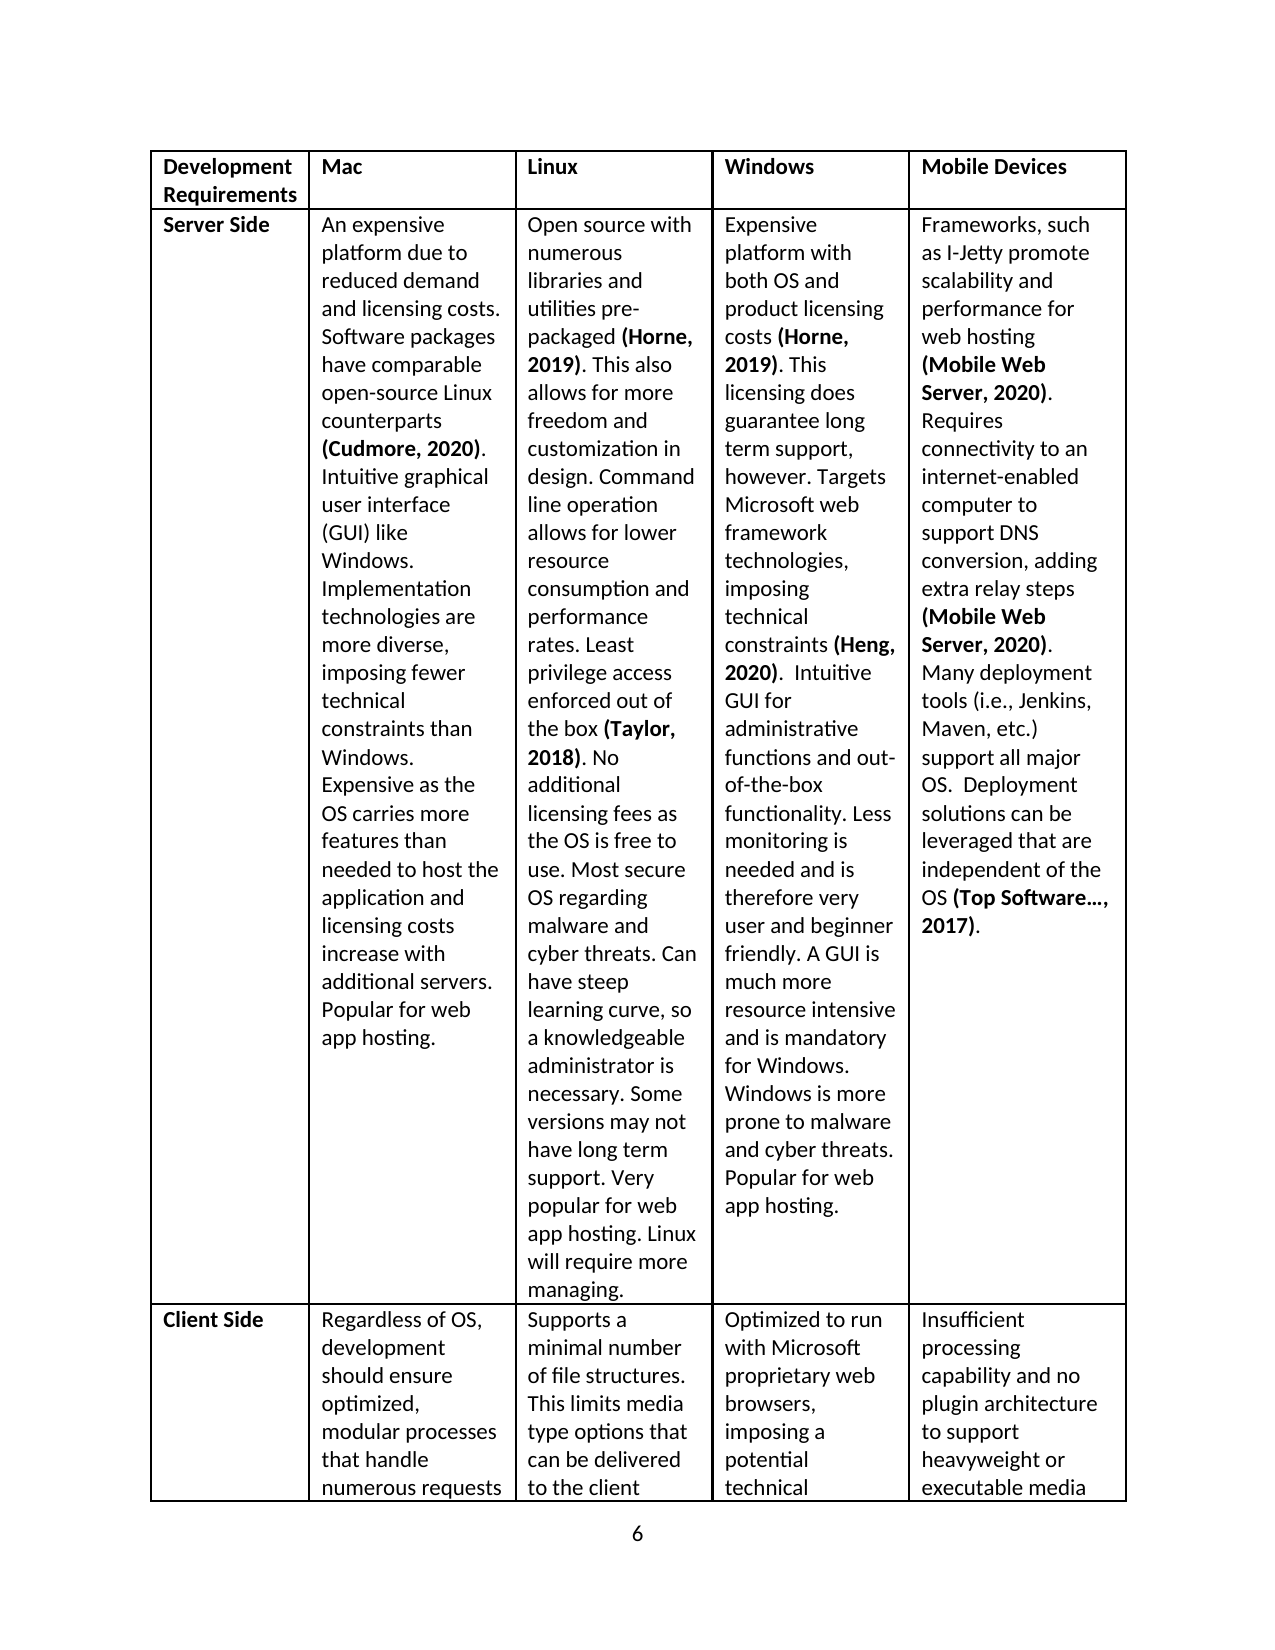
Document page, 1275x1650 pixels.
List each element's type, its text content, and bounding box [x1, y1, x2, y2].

table_cell Frameworks, such as I-Jetty promote scalability and performance for web hosting (Mobile Web Server, 2020). Requires connectivity to an internet-enabled computer to support DNS conversion, adding extra relay steps (Mobile Web Server, 2020). Many deployment tools (i.e., Jenkins, Maven, etc.) support all major OS. Deployment solutions can be leveraged that are independent of the OS (Top Software…, 2017). [910, 210, 1125, 1303]
table_header Linux [517, 152, 711, 208]
table_cell Client Side [152, 1305, 308, 1500]
table_cell Insufficient processing capability and no plugin architecture to support heavyweight or executable media types (e.g., Java applets), all logic must live server-side (Bartlett, n.d.). Better suited for lightweight REST API with concise message exchange (e.g., JSON) (Monus, 2020). Requires expertise in developing for optimal user experience (UX) across varying form factors (Zmora, 2015). [910, 1305, 1125, 1500]
table_header Windows [714, 152, 908, 208]
table_header Mac [310, 152, 515, 208]
table_cell Supports a minimal number of file structures. This limits media type options that can be delivered to the client without additional programming overhead, as out-of-the-box file type support is limited and needs additional programming to handle additional types. [517, 1305, 711, 1500]
table_cell Optimized to run with Microsoft proprietary web browsers, imposing a potential technical constraint. However, all major web browsers are supported, and the Microsoft web browsers support the REST framework. [714, 1305, 908, 1500]
table_cell An expensive platform due to reduced demand and licensing costs. Software packages have comparable open-source Linux counterparts (Cudmore, 2020). Intuitive graphical user interface (GUI) like Windows. Implementation technologies are more diverse, imposing fewer technical constraints than Windows. Expensive as the OS carries more features than needed to host the application and licensing costs increase with additional servers. Popular for web app hosting. [310, 210, 515, 1303]
table_cell Expensive platform with both OS and product licensing costs (Horne, 2019). This licensing does guarantee long term support, however. Targets Microsoft web framework technologies, imposing technical constraints (Heng, 2020). Intuitive GUI for administrative functions and out-of-the-box functionality. Less monitoring is needed and is therefore very user and beginner friendly. A GUI is much more resource intensive and is mandatory for Windows. Windows is more prone to malware and cyber threats. Popular for web app hosting. [714, 210, 908, 1303]
table_cell Regardless of OS, development should ensure optimized, modular processes that handle numerous requests and return quick, lightweight responses to the client (understanding…, n.d.). REST API structure supports this need. Support modern browsers, secure authentication, and transmission protocols that prevent session hijacking. Mac OS Supports a minimal number of file structures that can limit media types (see Linux discussion) [310, 1305, 515, 1500]
table_header Development Requirements [152, 152, 308, 208]
table_cell Server Side [152, 210, 308, 1303]
table_header Mobile Devices [910, 152, 1125, 208]
table_cell Open source with numerous libraries and utilities pre-packaged (Horne, 2019). This also allows for more freedom and customization in design. Command line operation allows for lower resource consumption and performance rates. Least privilege access enforced out of the box (Taylor, 2018). No additional licensing fees as the OS is free to use. Most secure OS regarding malware and cyber threats. Can have steep learning curve, so a knowledgeable administrator is necessary. Some versions may not have long term support. Very popular for web app hosting. Linux will require more managing. [517, 210, 711, 1303]
